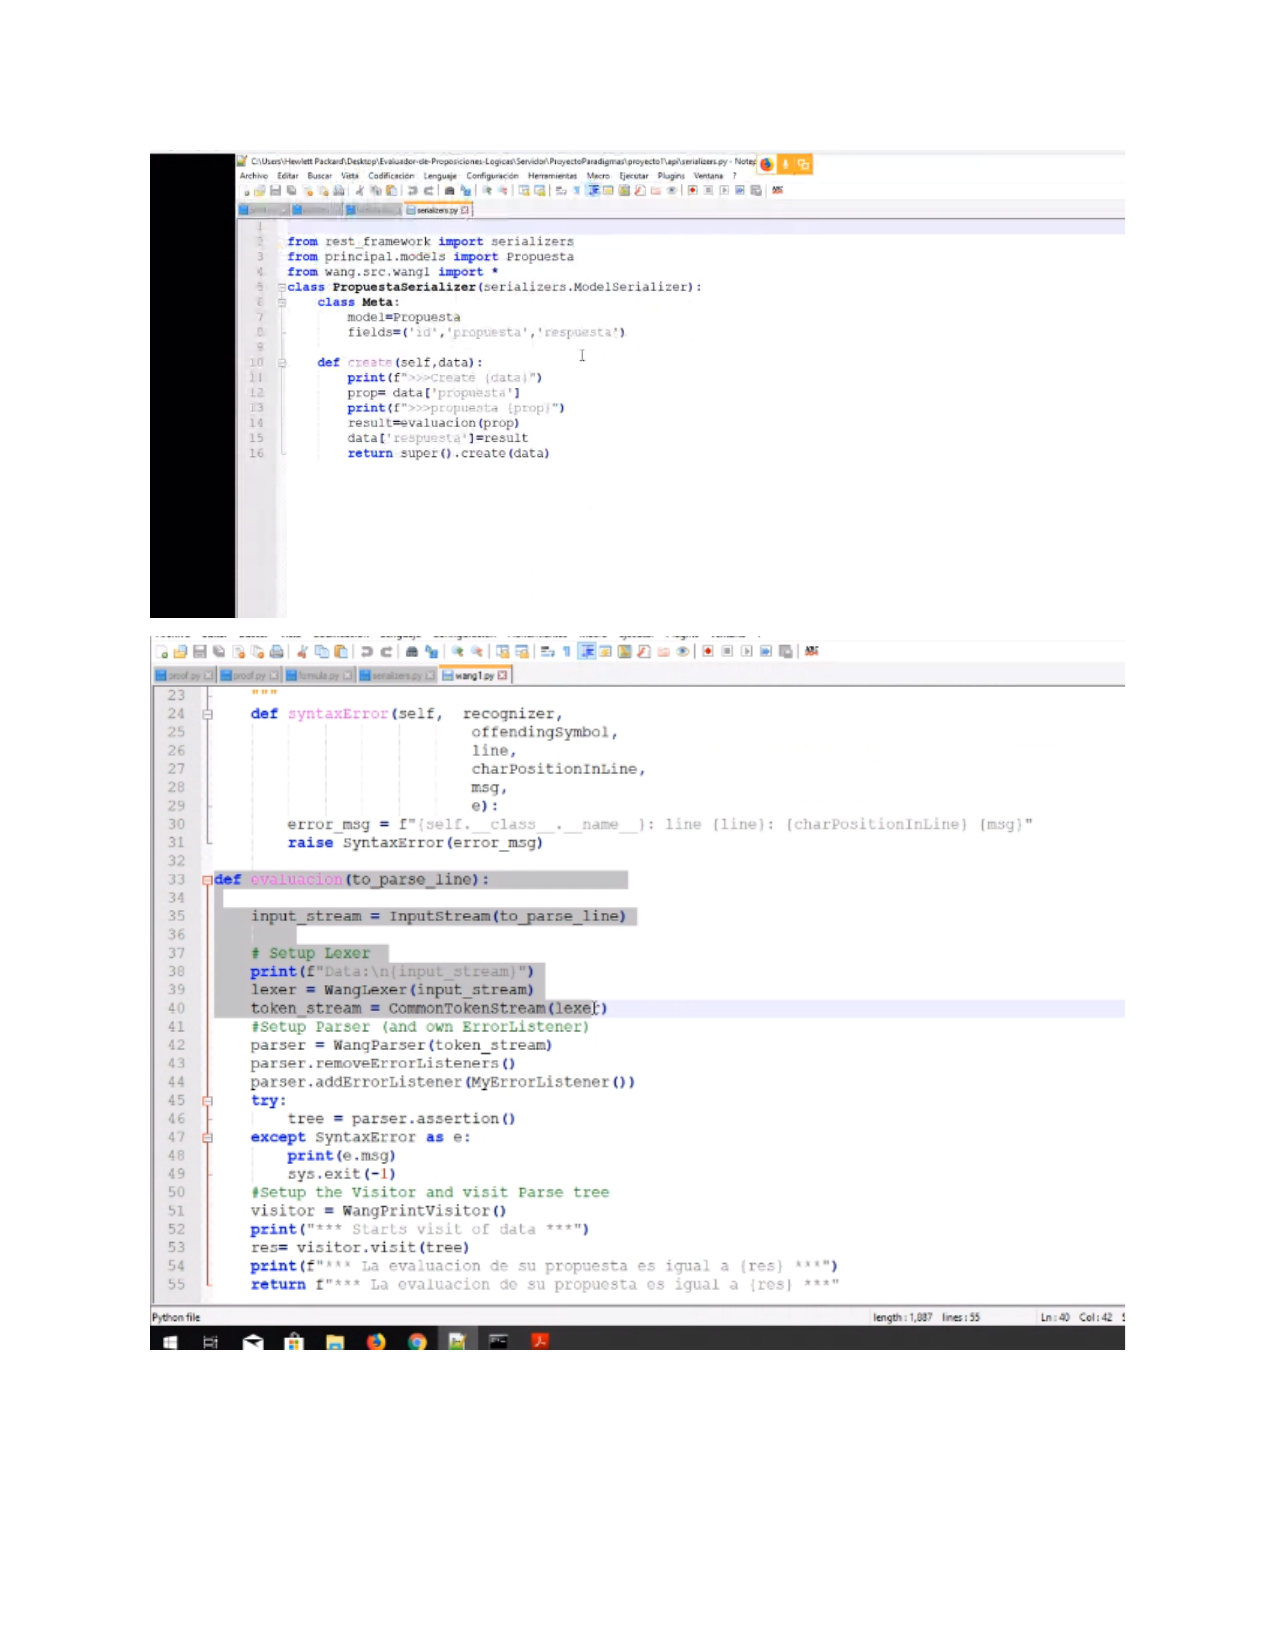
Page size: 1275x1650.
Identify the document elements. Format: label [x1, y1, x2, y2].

picture [150, 636, 1125, 1350]
picture [150, 150, 1125, 618]
